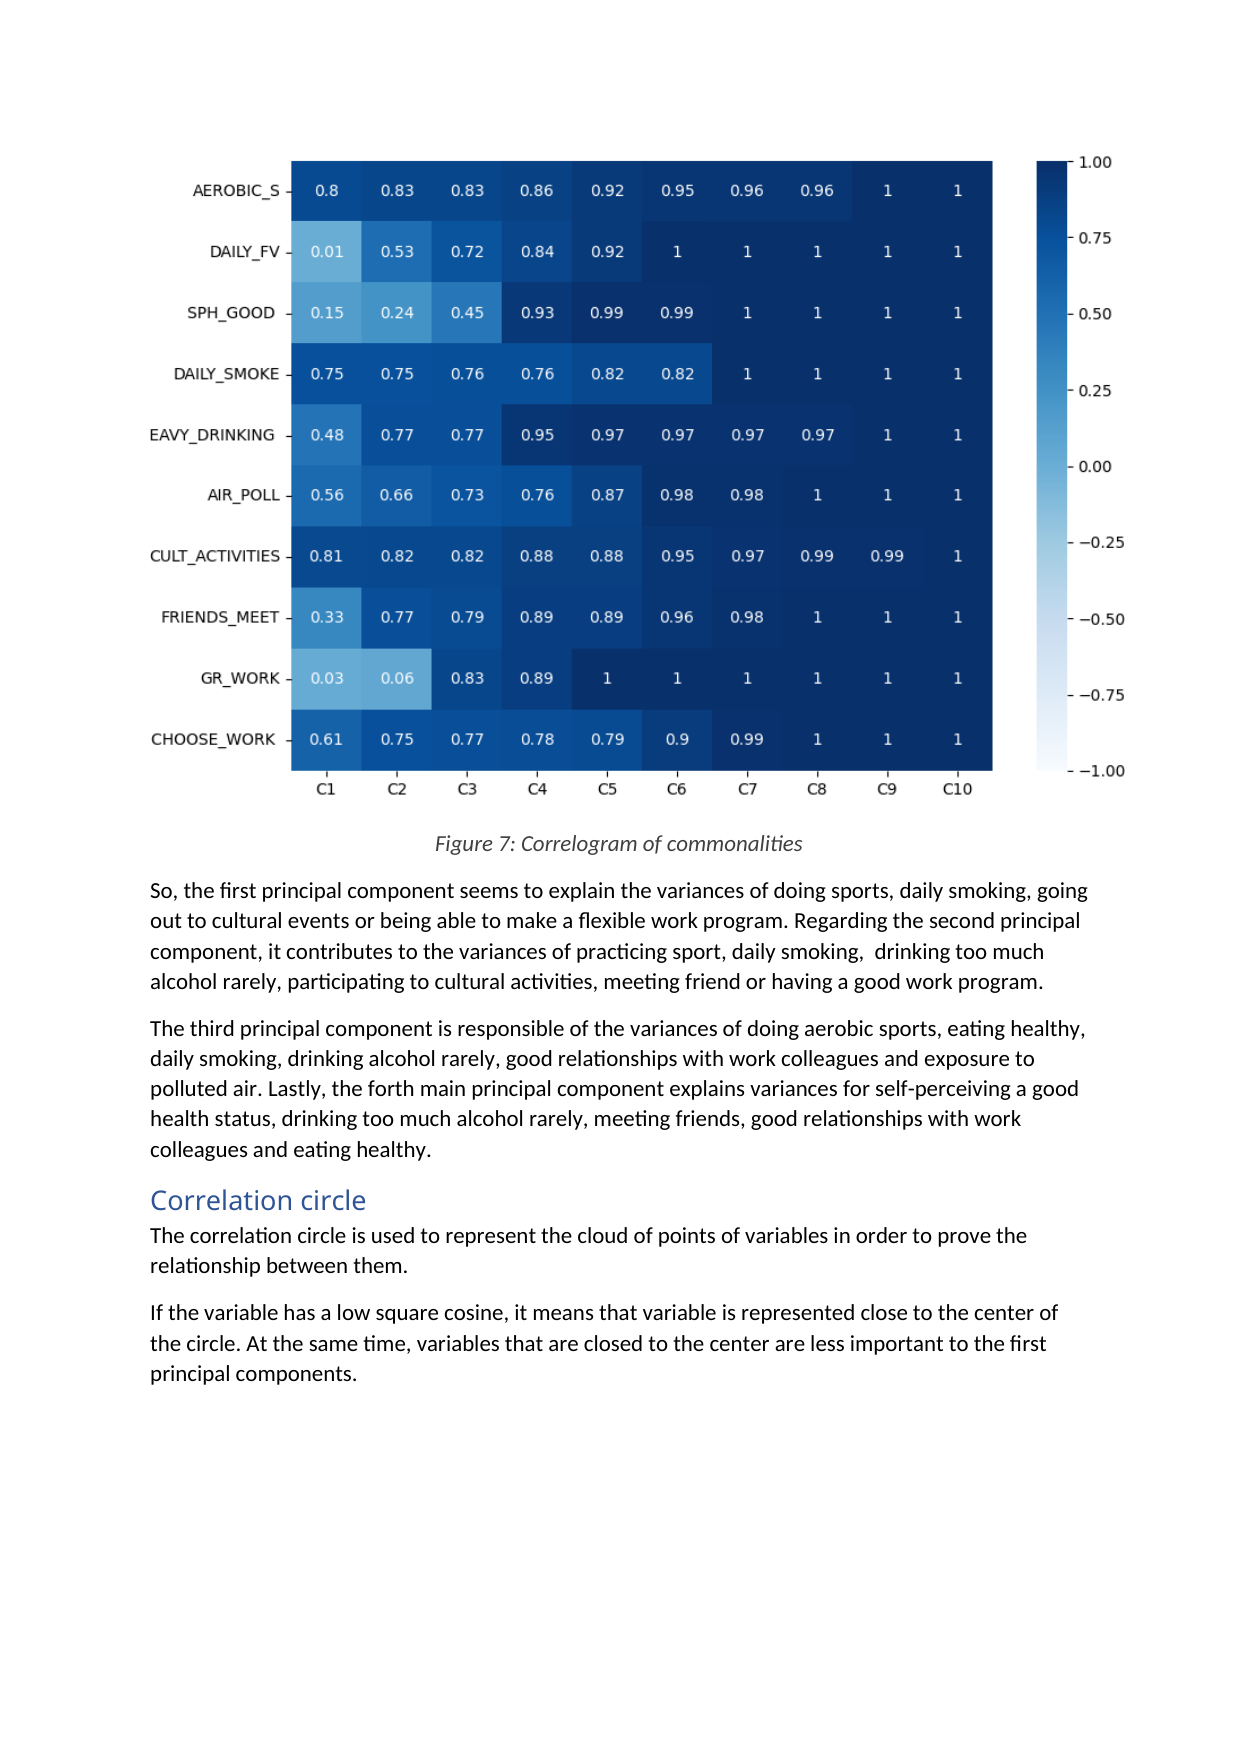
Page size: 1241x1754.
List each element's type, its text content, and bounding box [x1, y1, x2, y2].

text The correlation circle is used to represent the cloud of points of variables in order to prove the relationship between them. [150, 1221, 1090, 1280]
text If the variable has a low square cosine, it means that variable is represented close to the center of the circle. At the same time, variables that are closed to the center are less important to the first principal components. [150, 1298, 1090, 1387]
text Figure 7: Correlogram of commonalities [240, 829, 1000, 858]
text So, the first principal component seems to explain the variances of doing sports, daily smoking, going out to cultural events or being able to make a flexible work program. Regarding the second principal component, it contributes to the variances of practicing sport, daily smoking, drinking too much alcohol rarely, participating to cultural activities, meeting friend or having a good work program. [150, 876, 1090, 995]
picture [150, 150, 1140, 807]
text The third principal component is responsible of the variances of doing aerobic sports, eating healthy, daily smoking, drinking alcohol rarely, good relationships with work colleagues and exposure to polluted air. Lastly, the forth main principal component explains variances for self-perceiving a good health status, drinking too much alcohol rarely, meeting friends, good relationships with work colleagues and eating healthy. [150, 1014, 1090, 1163]
subtitle Correlation circle [150, 1182, 1090, 1218]
